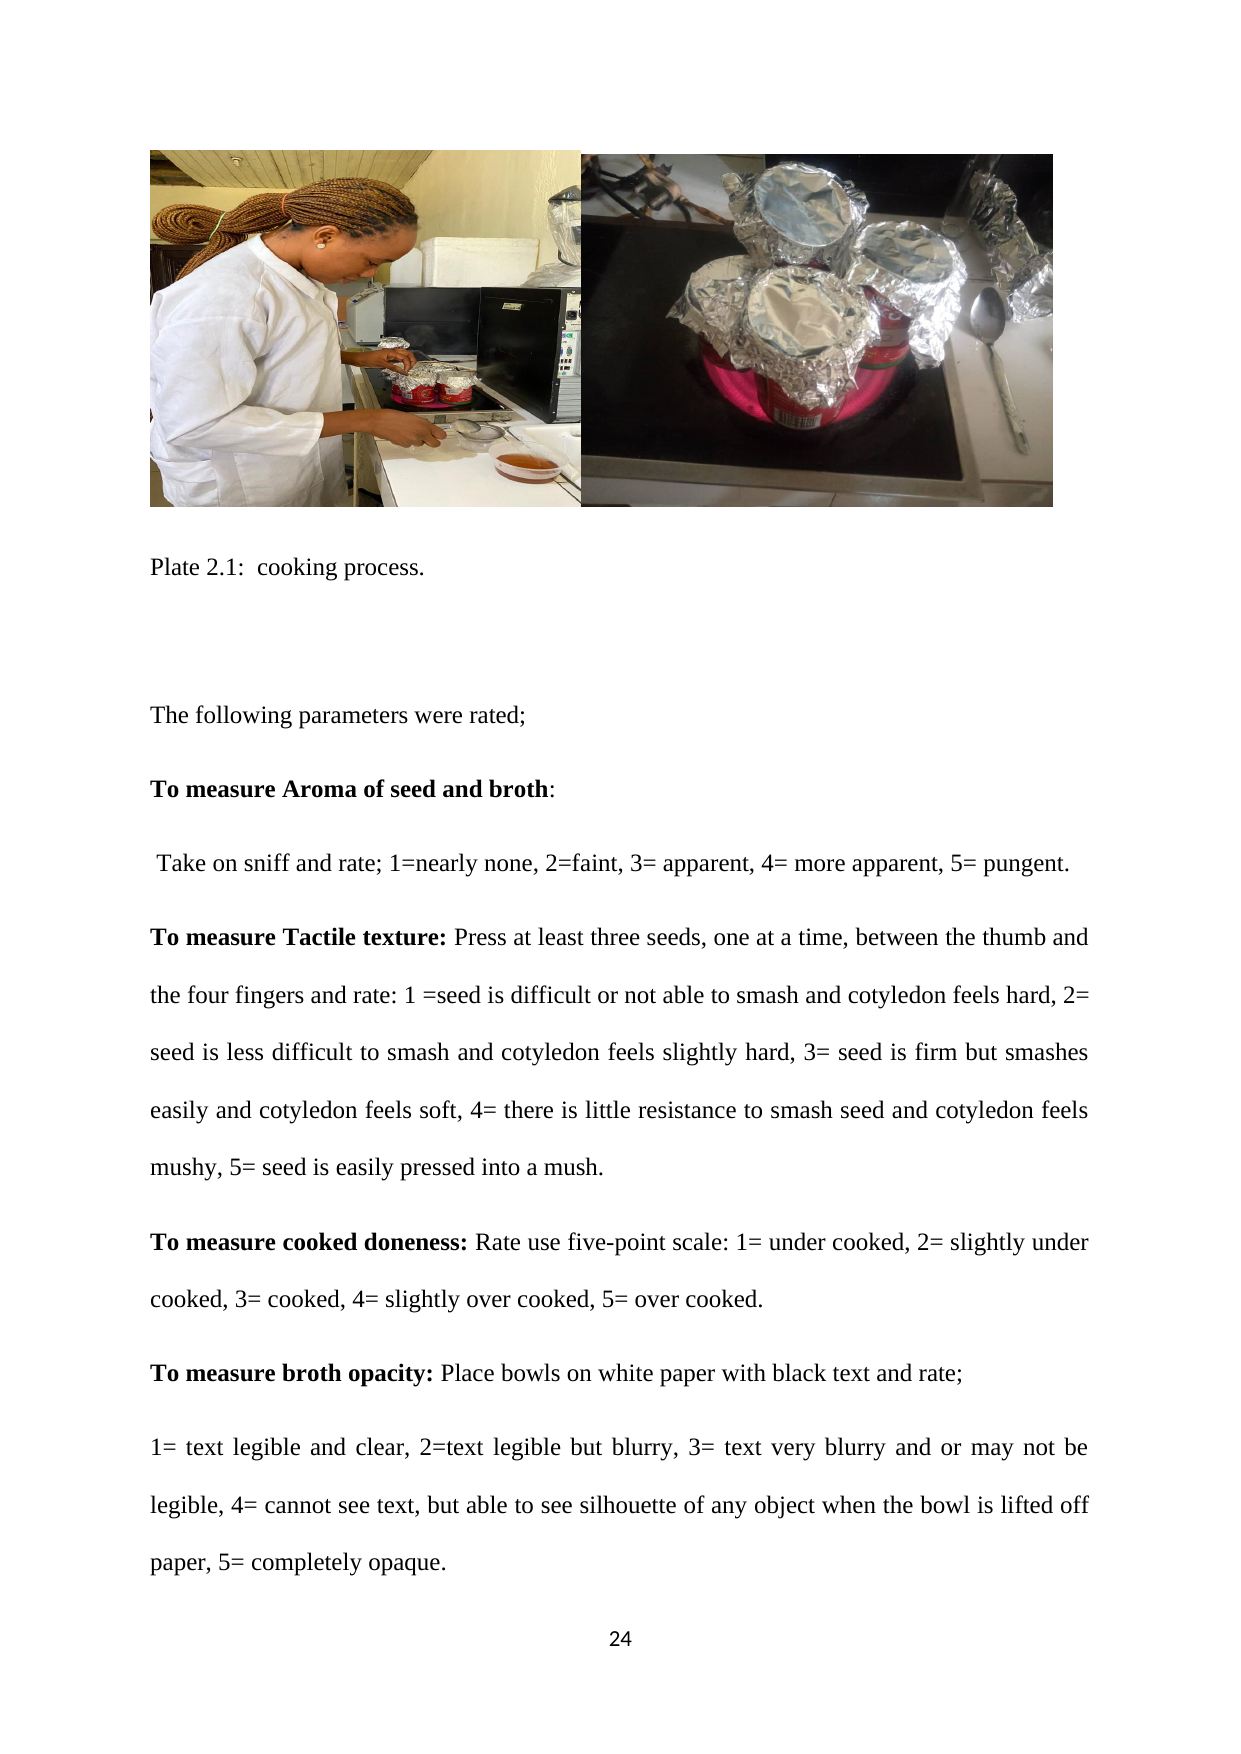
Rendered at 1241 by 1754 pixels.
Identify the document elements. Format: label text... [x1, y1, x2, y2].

text To measure cooked doneness: Rate use five-point scale: 1= under cooked, 2= slightly under cooked, 3= cooked, 4= slightly over cooked, 5= over cooked. [150, 1227, 1090, 1313]
text The following parameters were rated; [150, 700, 1090, 729]
text 1= text legible and clear, 2=text legible but blurry, 3= text very blurry and or may not be legible, 4= cannot see text, but able to see silhouette of any object when the bowl is lifted off paper, 5= completely opaque. [150, 1432, 1090, 1576]
text To measure Aroma of seed and broth: [150, 774, 1090, 803]
text Take on sniff and rate; 1=nearly none, 2=faint, 3= apparent, 4= more apparent, 5= pungent. [150, 848, 1090, 877]
text Plate 2.1: cooking process. [150, 552, 1090, 580]
text To measure broth opacity: Place bowls on white paper with black text and rate; [150, 1358, 1090, 1387]
text To measure Tactile texture: Press at least three seeds, one at a time, between the thumb and the four fingers and rate: 1 =seed is difficult or not able to smash and cotyledon feels hard, 2= seed is less difficult to smash and cotyledon feels slightly hard, 3= seed is firm but smashes easily and cotyledon feels soft, 4= there is little resistance to smash seed and cotyledon feels mushy, 5= seed is easily pressed into a mush. [150, 922, 1090, 1181]
picture [150, 150, 1053, 507]
